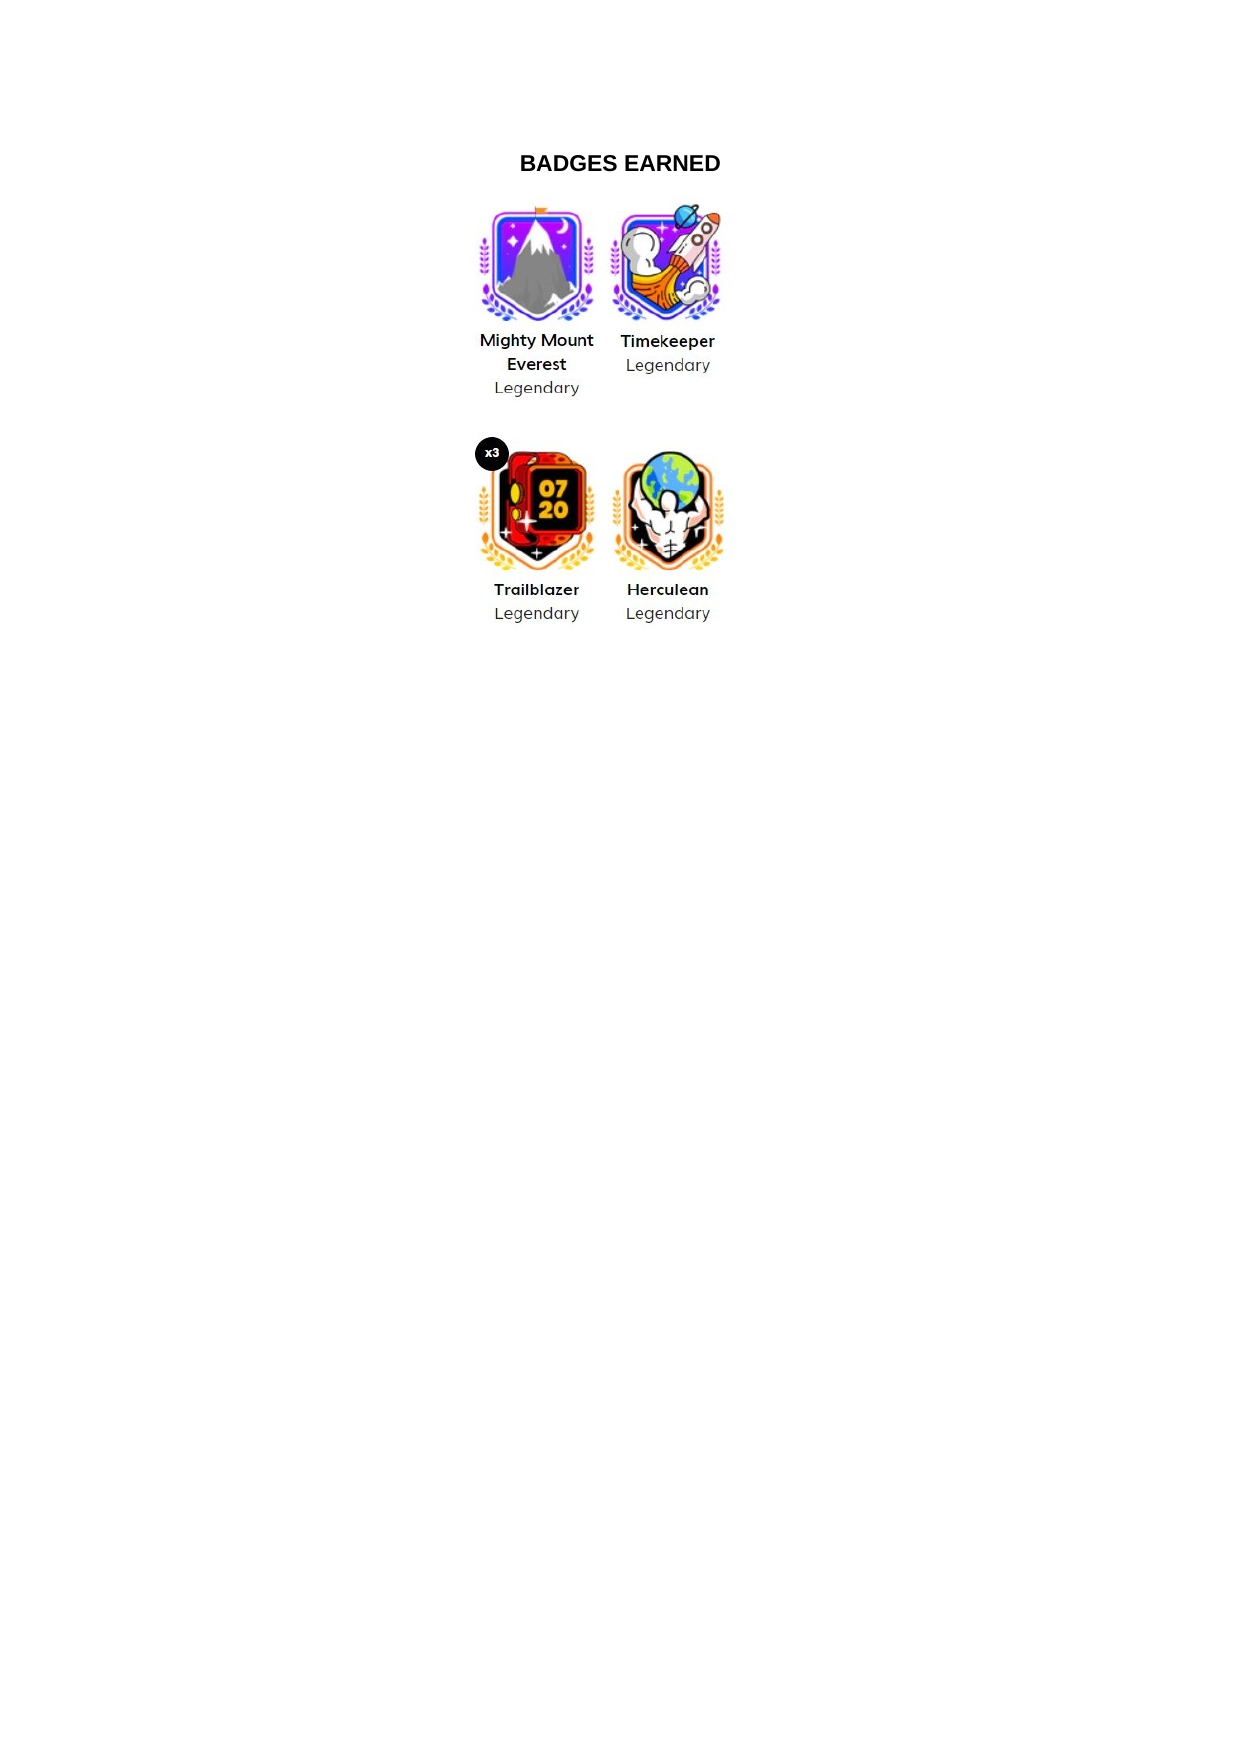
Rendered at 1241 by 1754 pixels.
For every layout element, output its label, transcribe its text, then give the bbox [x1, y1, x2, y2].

subtitle BADGES EARNED [150, 150, 1090, 176]
picture [474, 195, 766, 629]
